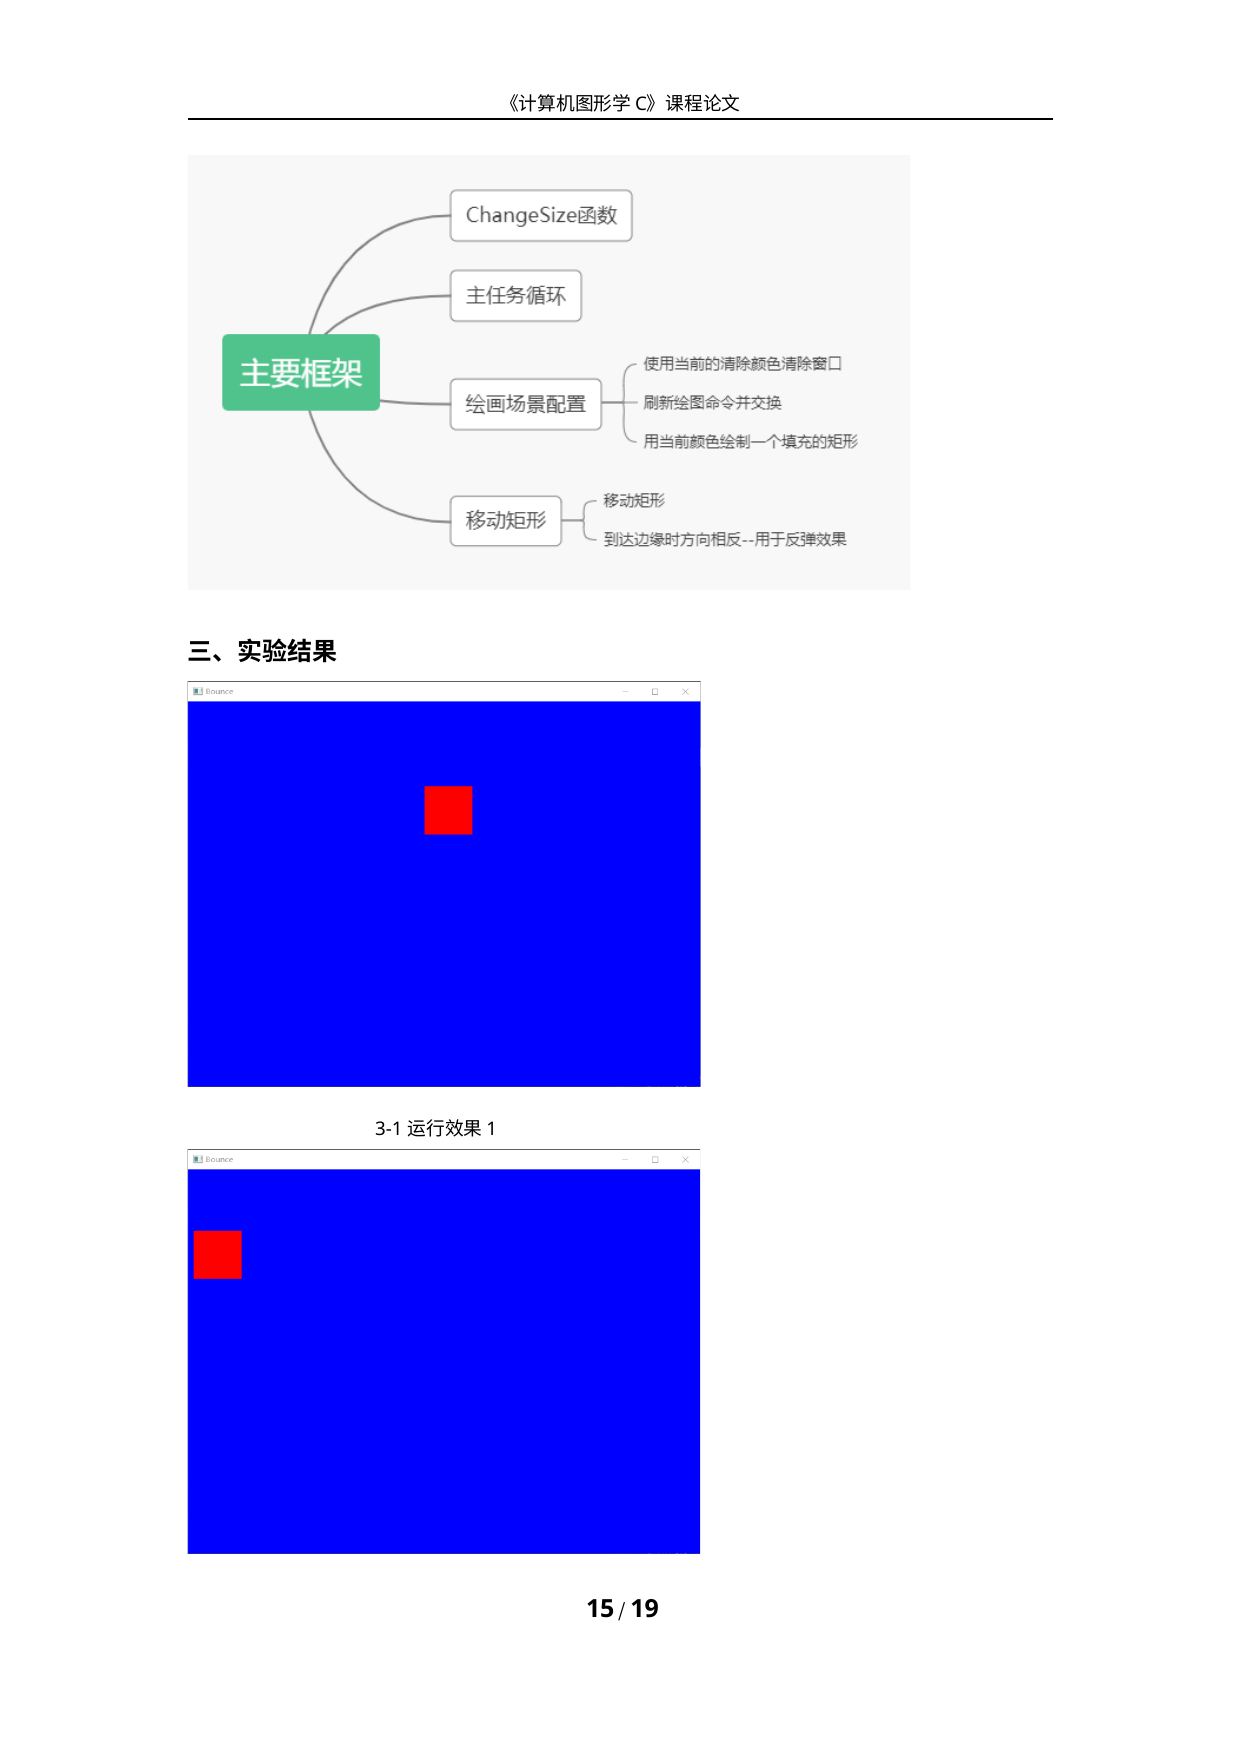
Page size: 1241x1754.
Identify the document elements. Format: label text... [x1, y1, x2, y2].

picture [187, 681, 701, 1087]
picture [187, 1149, 700, 1554]
text 3-1 运行效果1 [319, 1111, 1053, 1143]
text 三、实验结果 [187, 617, 1053, 682]
picture [187, 155, 911, 590]
